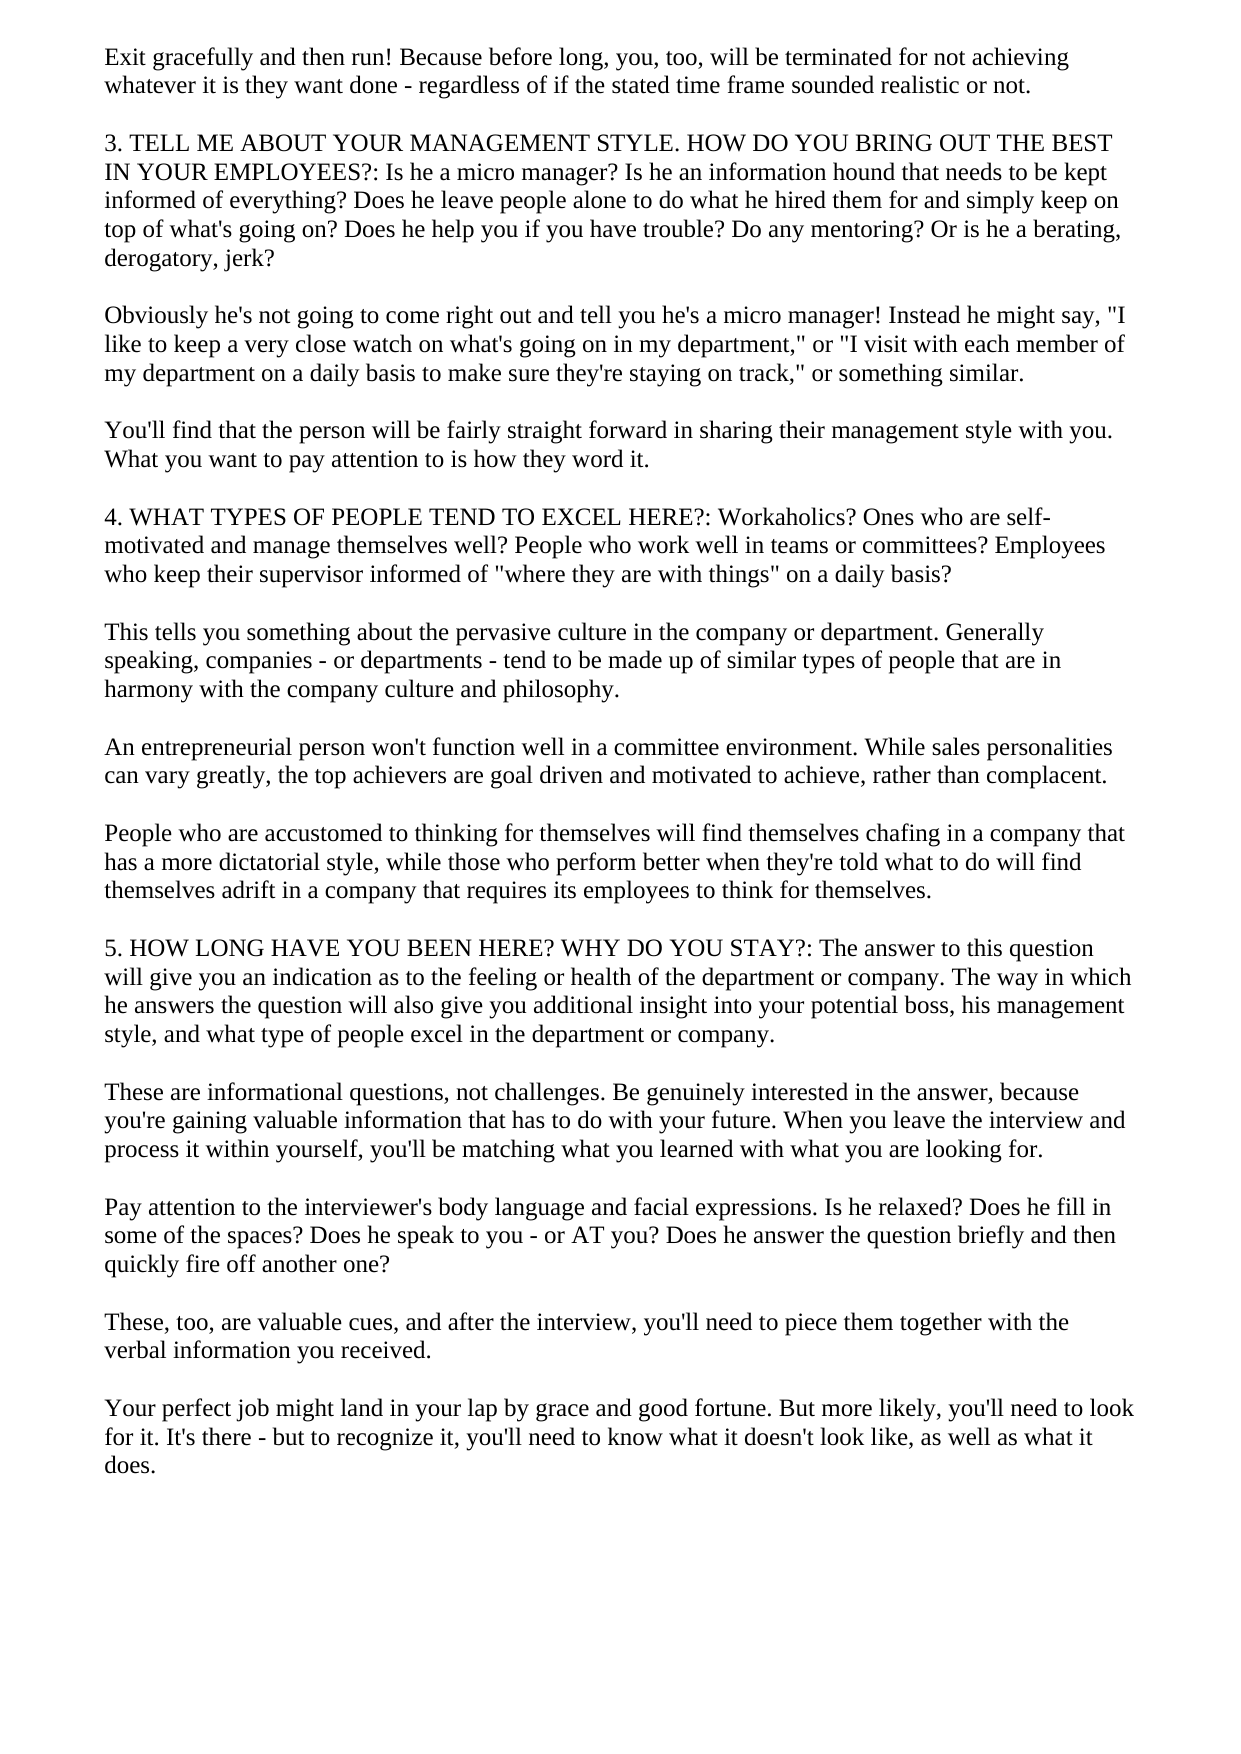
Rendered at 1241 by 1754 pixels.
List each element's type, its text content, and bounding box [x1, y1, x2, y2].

text Exit gracefully and then run! Because before long, you, too, will be terminated for not achieving whatever it is they want done - regardless of if the stated time frame sounded realistic or not. [104, 42, 1136, 99]
text 5. HOW LONG HAVE YOU BEEN HERE? WHY DO YOU STAY?: The answer to this question will give you an indication as to the feeling or health of the department or company. The way in which he answers the question will also give you additional insight into your potential boss, his management style, and what type of people excel in the department or company. [104, 933, 1136, 1048]
text 4. WHAT TYPES OF PEOPLE TEND TO EXCEL HERE?: Workaholics? Ones who are self-motivated and manage themselves well? People who work well in teams or committees? Employees who keep their supervisor informed of "where they are with things" on a daily basis? [104, 502, 1136, 588]
text Your perfect job might land in your lap by grace and good fortune. But more likely, you'll need to look for it. It's there - but to recognize it, you'll need to know what it doesn't look like, as well as what it does. [104, 1393, 1136, 1479]
text This tells you something about the pervasive culture in the company or department. Generally speaking, companies - or departments - tend to be made up of similar types of people that are in harmony with the company culture and philosophy. [104, 617, 1136, 703]
text Obviously he's not going to come right out and tell you he's a micro manager! Instead he might say, "I like to keep a very close watch on what's going on in my department," or "I visit with each member of my department on a daily basis to make sure they're staying on track," or something similar. [104, 300, 1136, 387]
text These, too, are valuable cues, and after the interview, you'll need to piece them together with the verbal information you received. [104, 1307, 1136, 1364]
text These are informational questions, not challenges. Be genuinely interested in the answer, because you're gaining valuable information that has to do with your future. When you leave the interview and process it within yourself, you'll be matching what you learned with what you are looking for. [104, 1077, 1136, 1163]
text You'll find that the person will be fairly straight forward in sharing their management style with you. What you want to pay attention to is how they word it. [104, 415, 1136, 473]
text An entrepreneurial person won't function well in a committee environment. While sales personalities can vary greatly, the top achievers are goal driven and motivated to achieve, rather than complacent. [104, 732, 1136, 789]
text People who are accustomed to thinking for themselves will find themselves chafing in a company that has a more dictatorial style, while those who perform better when they're told what to do will find themselves adrift in a company that requires its employees to think for themselves. [104, 818, 1136, 904]
text Pay attention to the interviewer's body language and facial expressions. Is he relaxed? Does he fill in some of the spaces? Does he speak to you - or AT you? Does he answer the question briefly and then quickly fire off another one? [104, 1192, 1136, 1278]
text 3. TELL ME ABOUT YOUR MANAGEMENT STYLE. HOW DO YOU BRING OUT THE BEST IN YOUR EMPLOYEES?: Is he a micro manager? Is he an information hound that needs to be kept informed of everything? Does he leave people alone to do what he hired them for and simply keep on top of what's going on? Does he help you if you have trouble? Do any mentoring? Or is he a berating, derogatory, jerk? [104, 128, 1136, 272]
